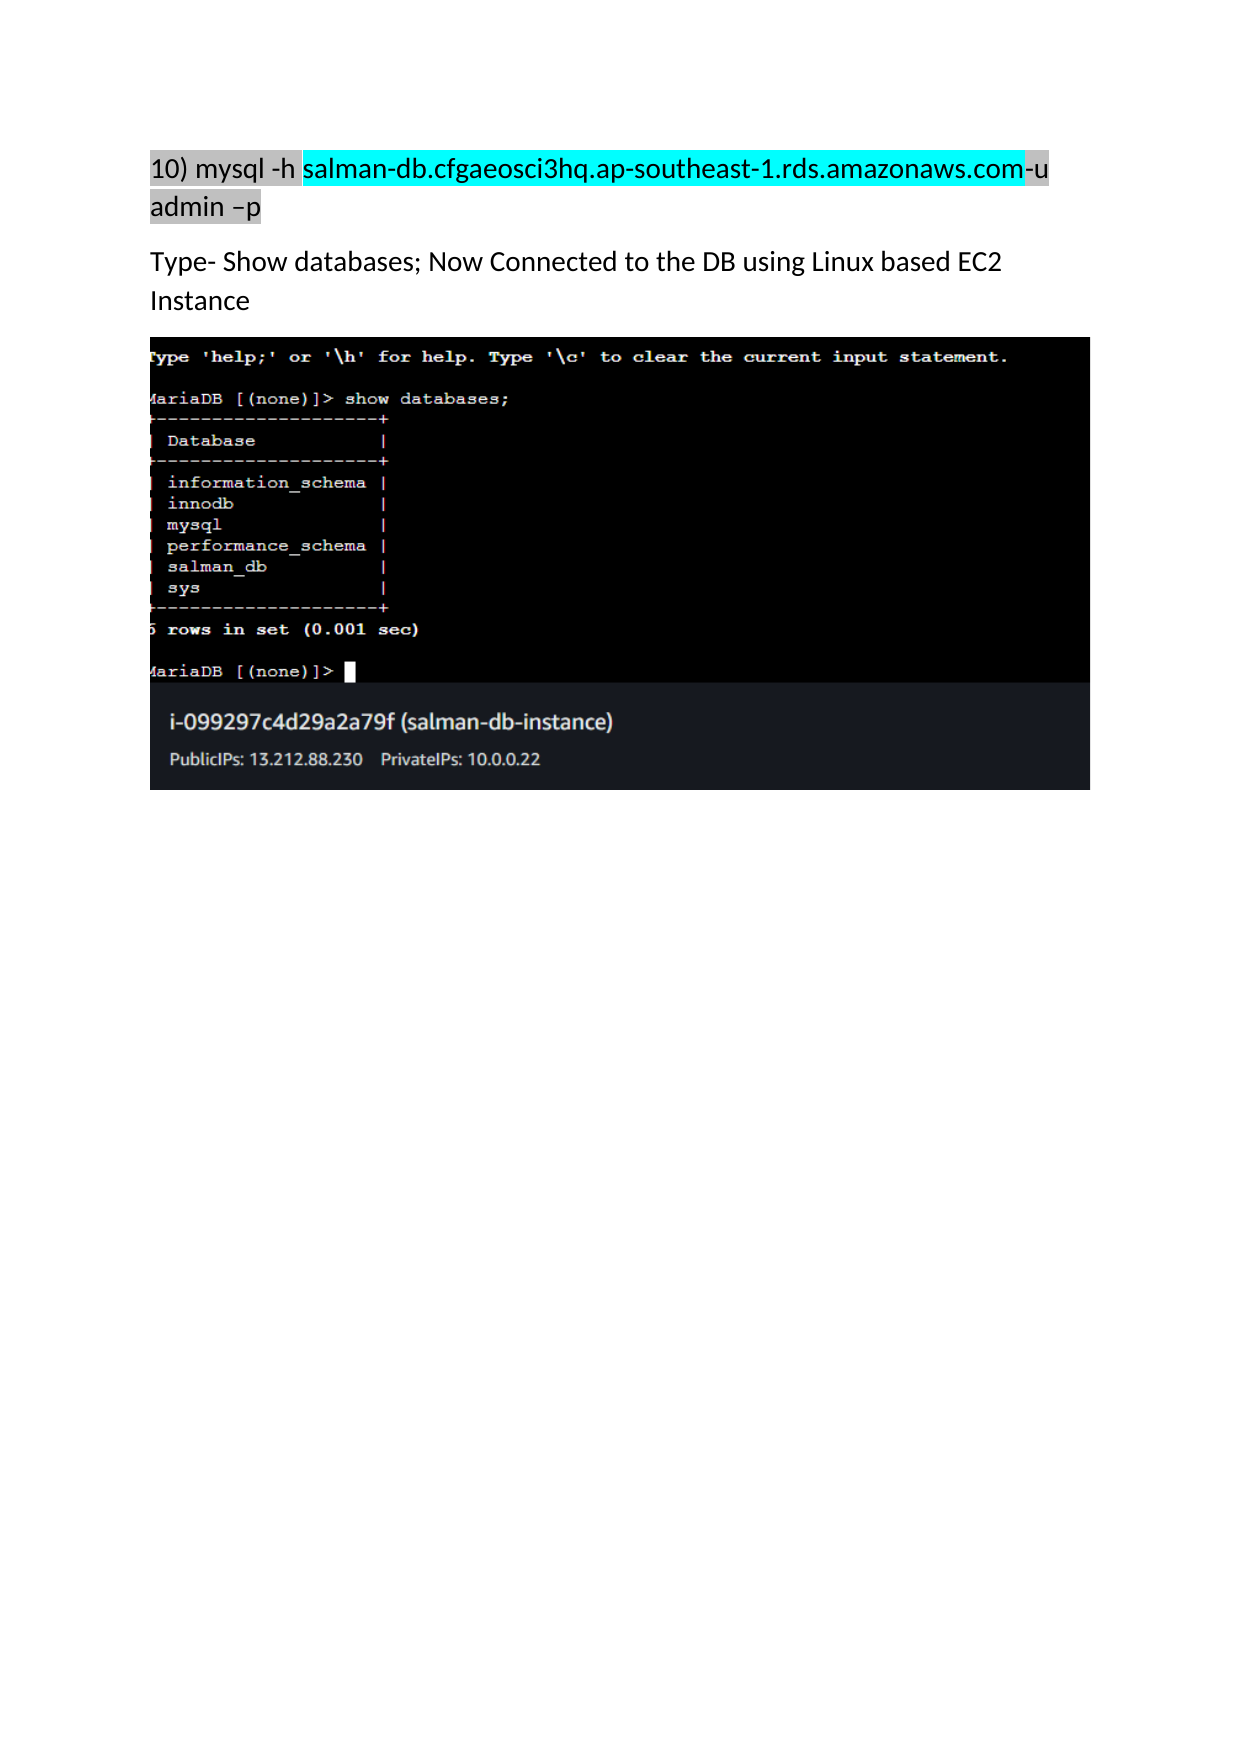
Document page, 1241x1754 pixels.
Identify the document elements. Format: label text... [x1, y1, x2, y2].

text Type- Show databases; Now Connected to the DB using Linux based EC2 Instance [150, 243, 1090, 318]
text 10) mysql -h salman-db.cfgaeosci3hq.ap-southeast-1.rds.amazonaws.com-u admin –p [150, 150, 1090, 224]
picture [150, 337, 1091, 790]
